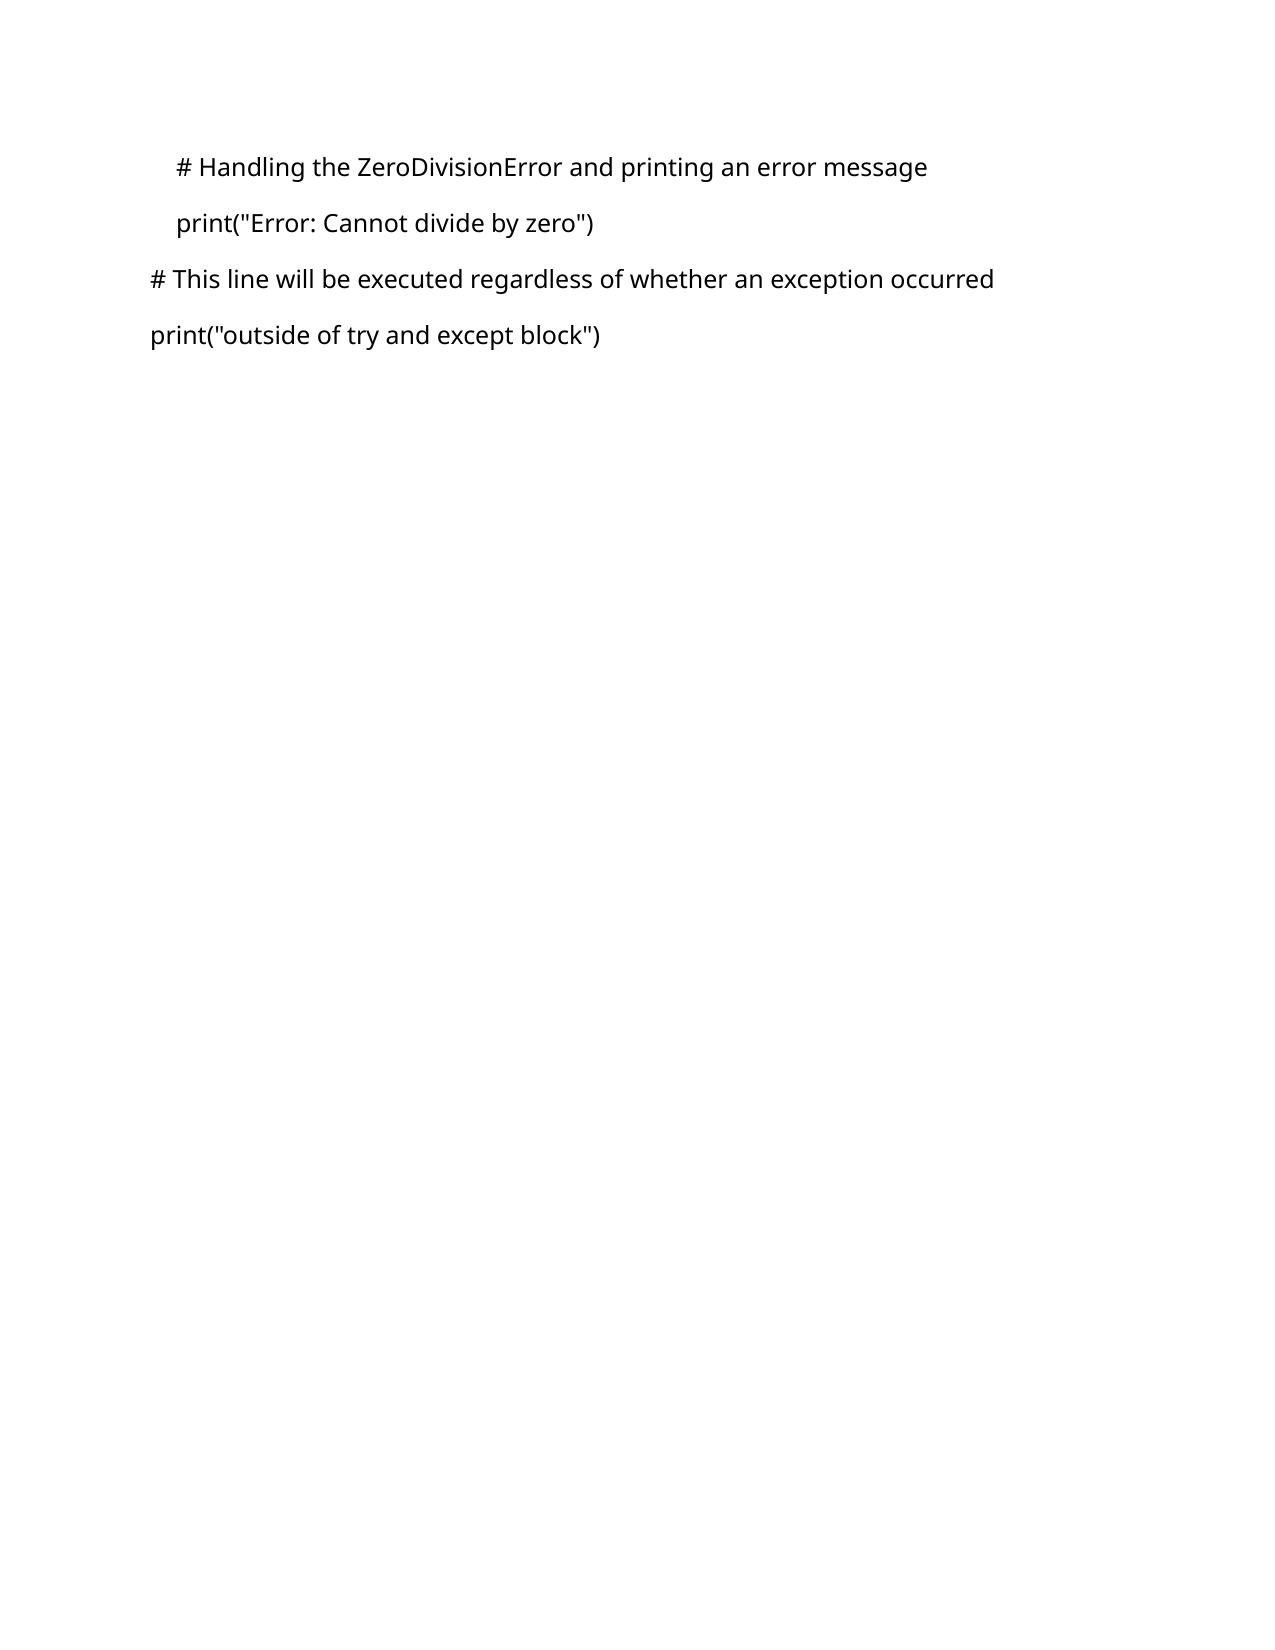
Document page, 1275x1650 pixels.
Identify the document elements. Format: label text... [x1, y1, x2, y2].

text # Handling the ZeroDivisionError and printing an error message [150, 150, 1125, 184]
text # This line will be executed regardless of whether an exception occurred [150, 262, 1125, 296]
text print("outside of try and except block") [150, 317, 1125, 352]
text print("Error: Cannot divide by zero") [150, 206, 1125, 240]
